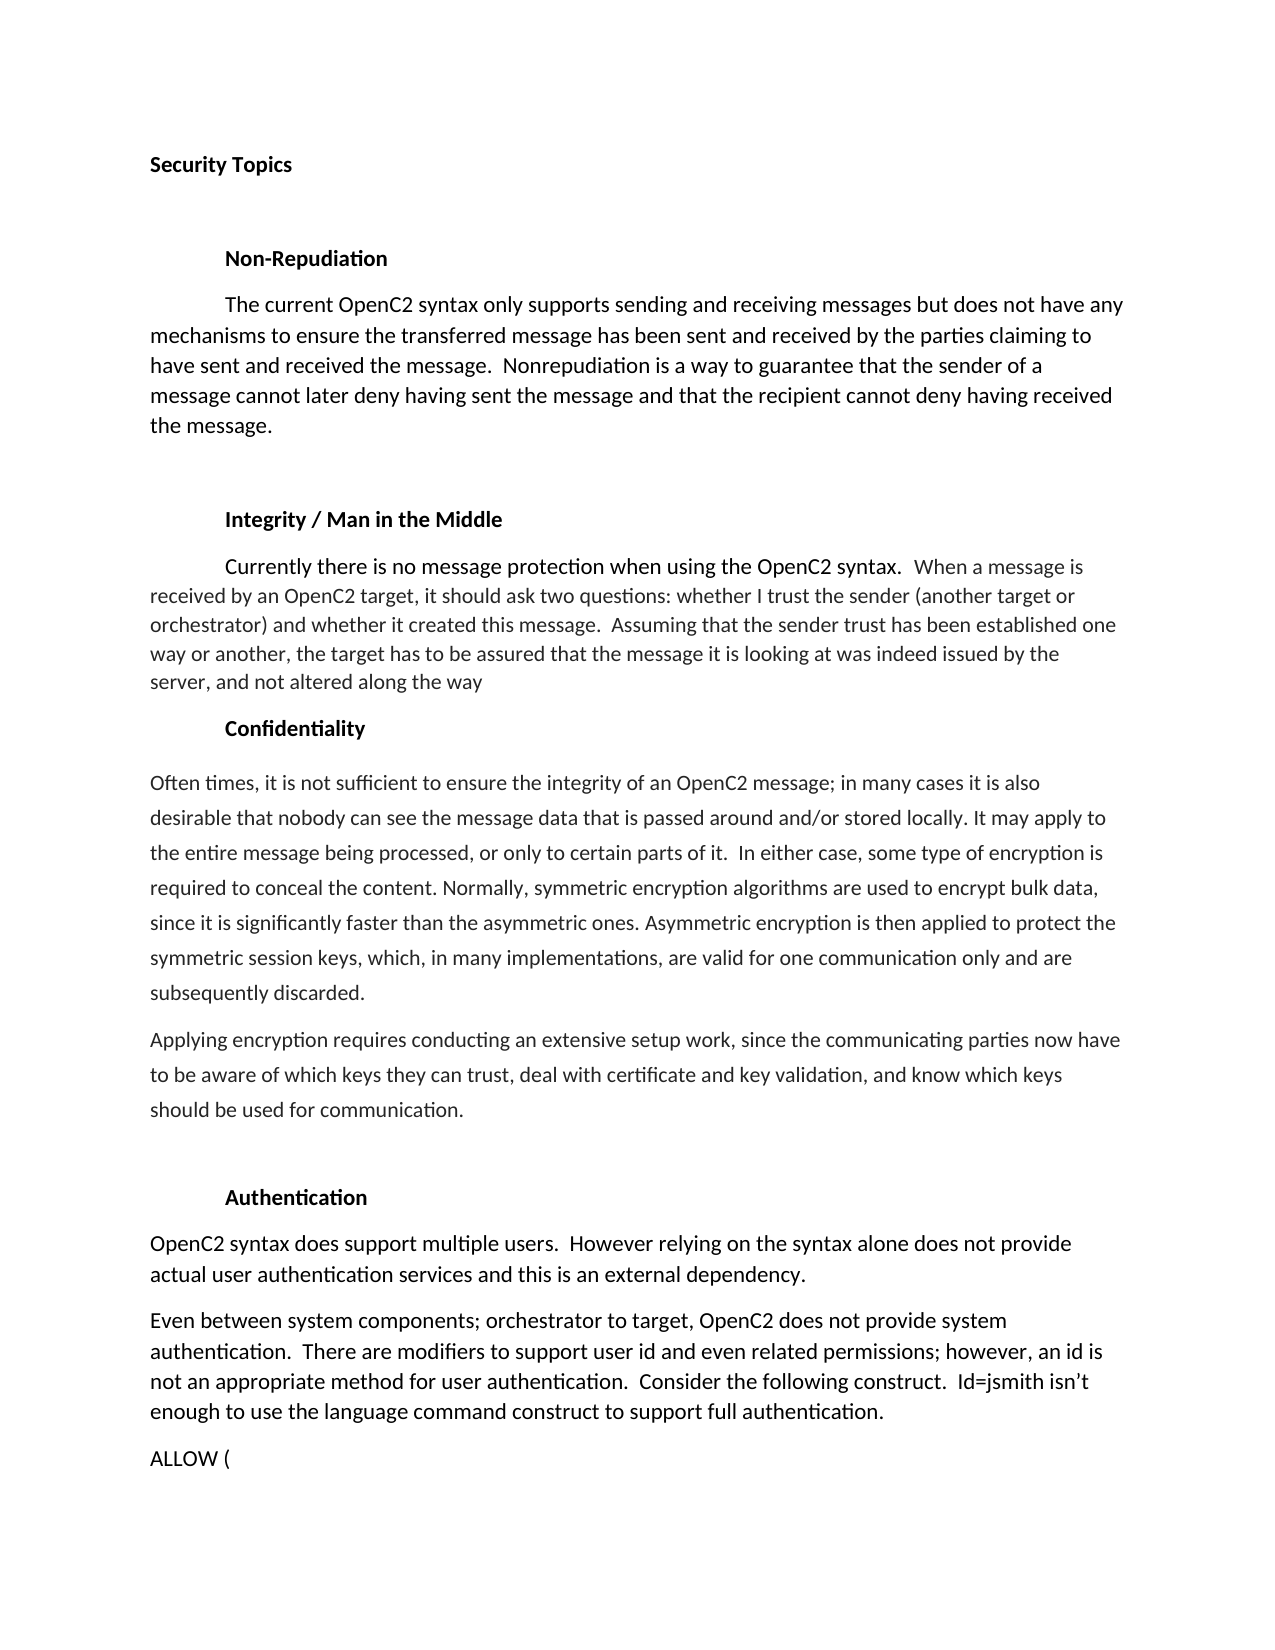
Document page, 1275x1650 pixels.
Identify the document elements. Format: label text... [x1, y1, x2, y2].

text Security Topics [150, 150, 1125, 178]
text Integrity / Man in the Middle [150, 505, 1125, 533]
text Confidentiality [150, 714, 1125, 742]
text OpenC2 syntax does support multiple users. However relying on the syntax alone does not provide actual user authentication services and this is an external dependency. [150, 1229, 1125, 1288]
text Even between system components; orchestrator to target, OpenC2 does not provide system authentication. There are modifiers to support user id and even related permissions; however, an id is not an appropriate method for user authentication. Consider the following construct. Id=jsmith isn’t enough to use the language command construct to support full authentication. [150, 1307, 1125, 1425]
text Authentication [150, 1183, 1125, 1211]
text The current OpenC2 syntax only supports sending and receiving messages but does not have any mechanisms to ensure the transferred message has been sent and received by the parties claiming to have sent and received the message. Nonrepudiation is a way to guarantee that the sender of a message cannot later deny having sent the message and that the recipient cannot deny having received the message. [150, 291, 1125, 439]
text Currently there is no message protection when using the OpenC2 syntax. When a message is received by an OpenC2 target, it should ask two questions: whether I trust the sender (another target or orchestrator) and whether it created this message. Assuming that the sender trust has been established one way or another, the target has to be assured that the message it is looking at was indeed issued by the server, and not altered along the way [150, 552, 1125, 695]
text Applying encryption requires conducting an extensive setup work, since the communicating parties now have to be aware of which keys they can trust, deal with certificate and key validation, and know which keys should be used for communication. [150, 1018, 1125, 1123]
text Non-Repudiation [150, 244, 1125, 272]
text ALLOW ( [150, 1444, 1125, 1472]
text Often times, it is not sufficient to ensure the integrity of an OpenC2 message; in many cases it is also desirable that nobody can see the message data that is passed around and/or stored locally. It may apply to the entire message being processed, or only to certain parts of it. In either case, some type of encryption is required to conceal the content. Normally, symmetric encryption algorithms are used to encrypt bulk data, since it is significantly faster than the asymmetric ones. Asymmetric encryption is then applied to protect the symmetric session keys, which, in many implementations, are valid for one communication only and are subsequently discarded. [150, 761, 1125, 1006]
